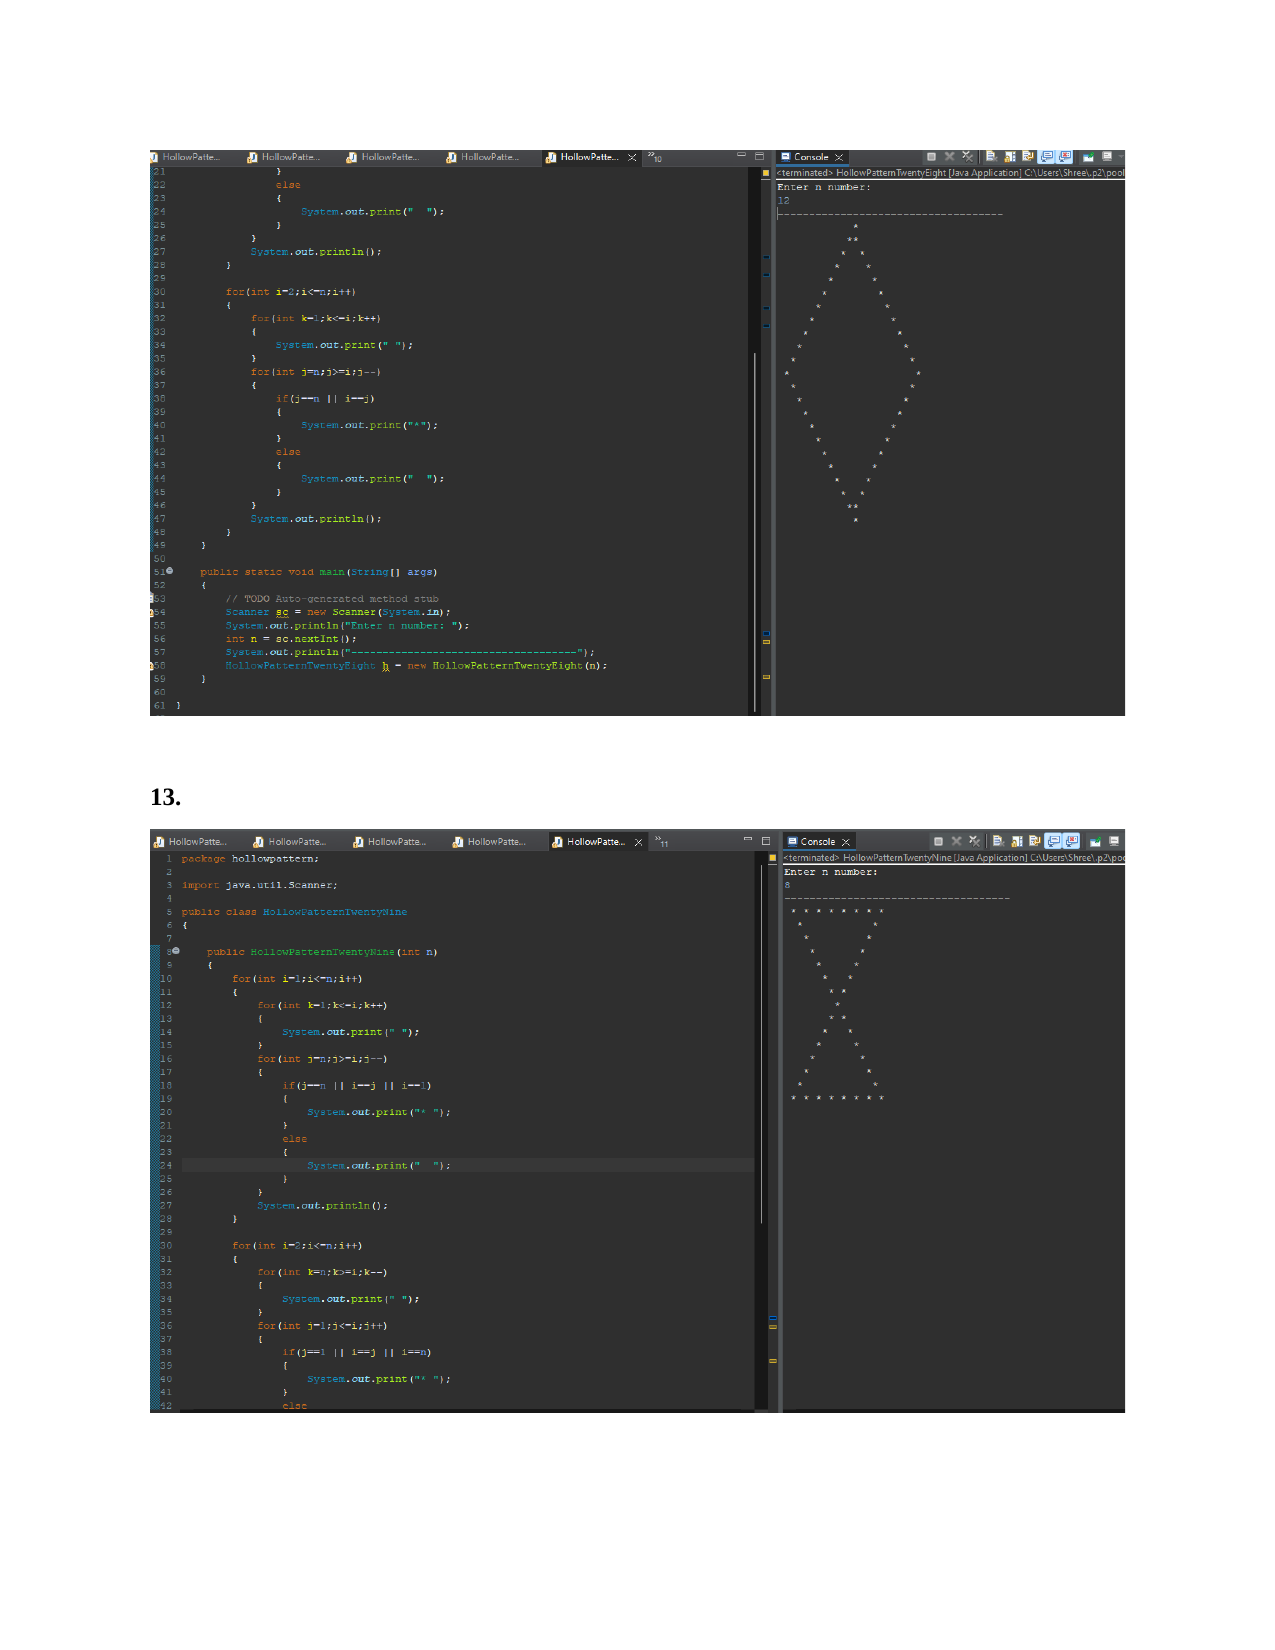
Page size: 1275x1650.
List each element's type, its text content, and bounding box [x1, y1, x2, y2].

picture [150, 829, 1125, 1413]
text 13. [150, 782, 1125, 811]
picture [150, 150, 1125, 716]
